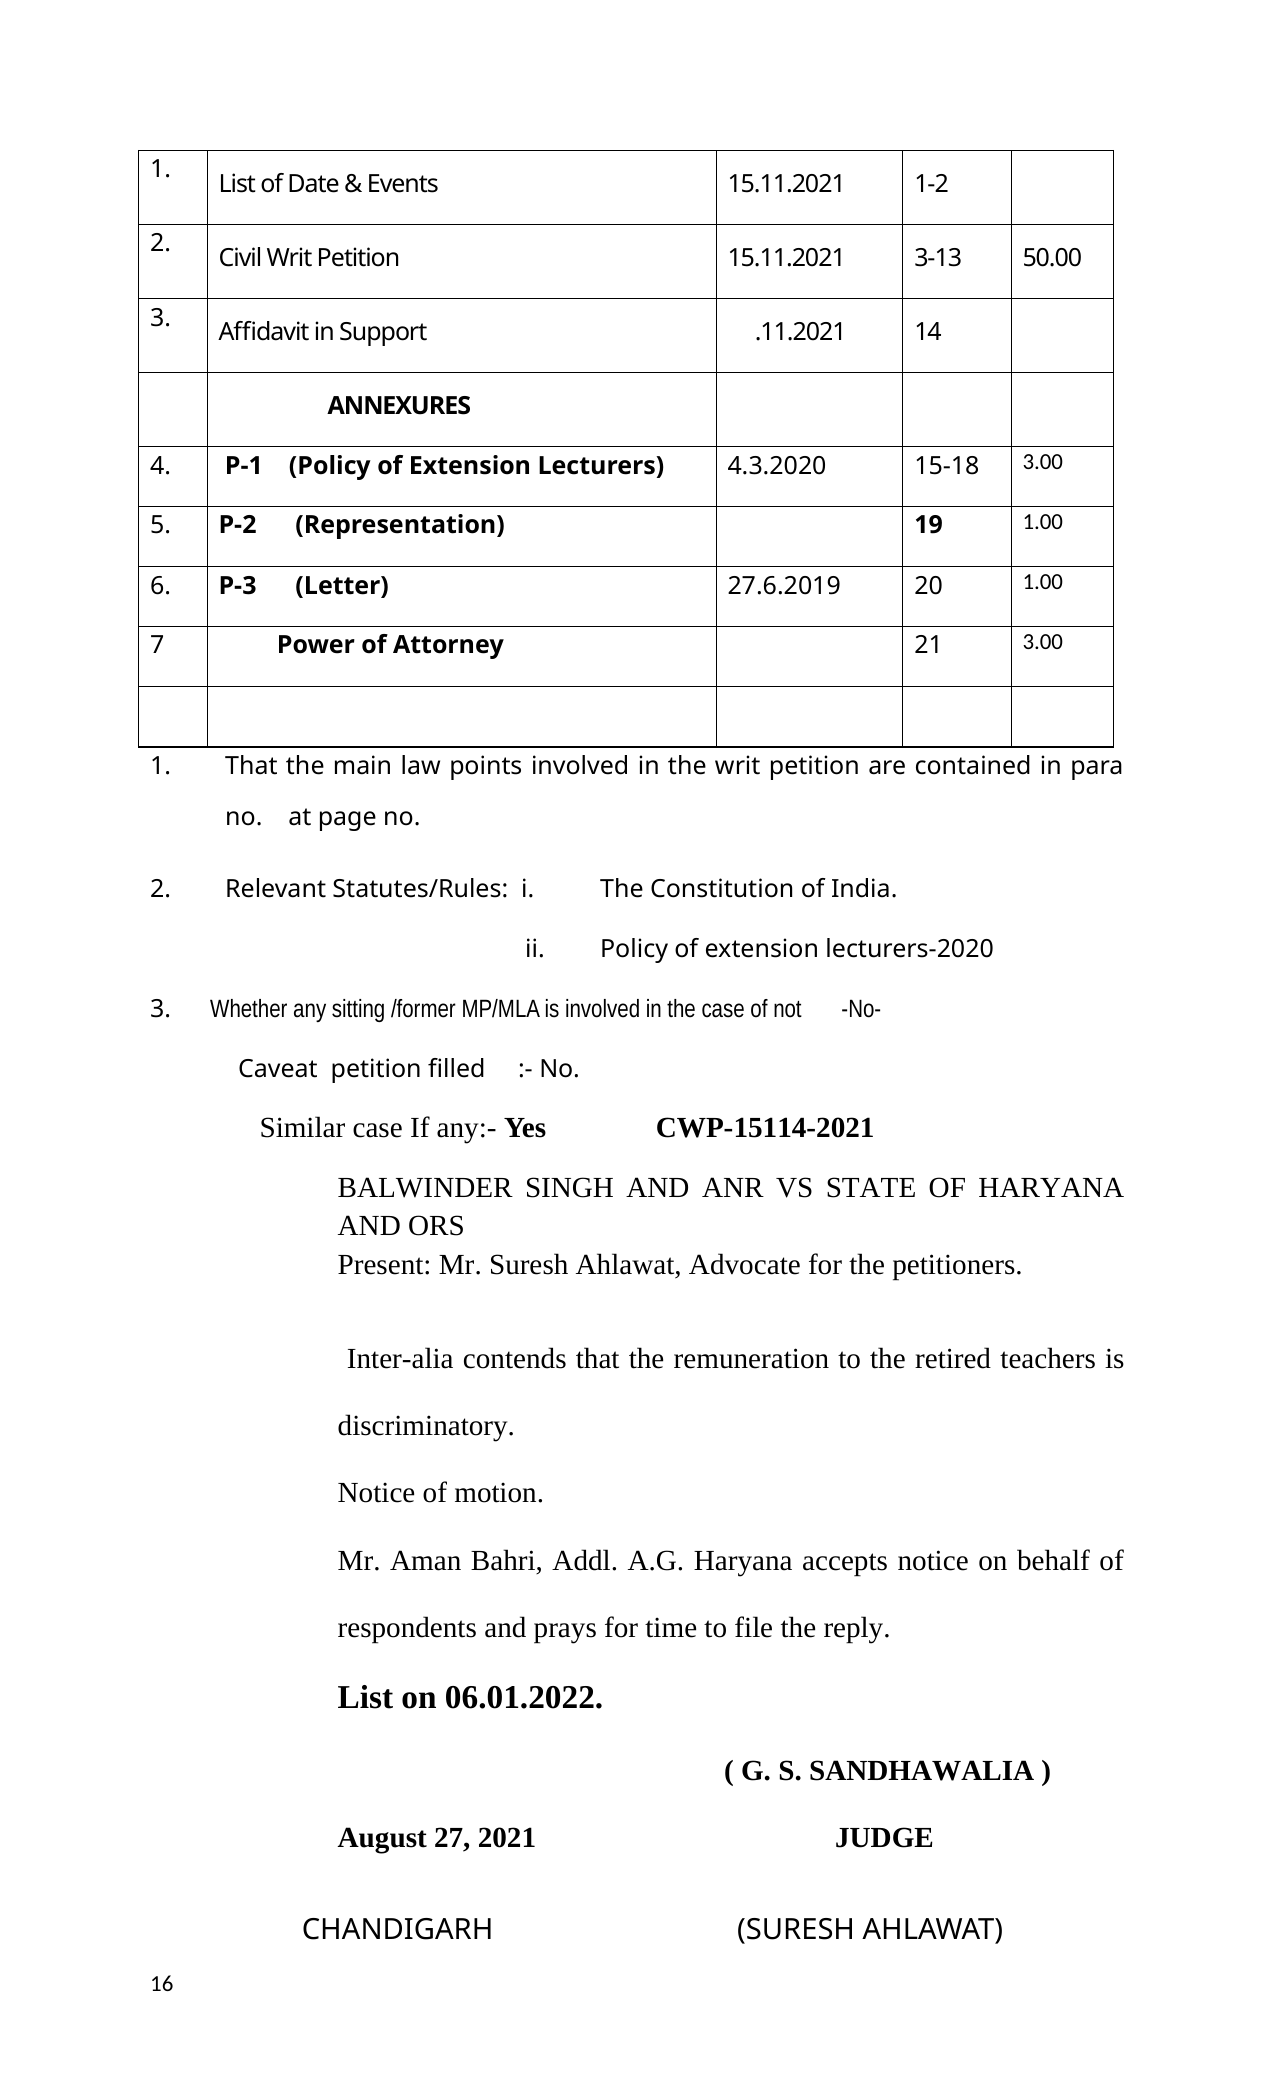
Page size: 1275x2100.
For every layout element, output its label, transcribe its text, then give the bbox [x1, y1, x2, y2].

table_cell P-2 (Representation) [208, 507, 716, 566]
table_cell [1012, 687, 1113, 746]
table_cell [717, 687, 902, 746]
table_cell 1-2 [903, 151, 1011, 224]
table_cell 4.3.2020 [717, 447, 902, 506]
text 2. Relevant Statutes/Rules: i. The Constitution of India. [150, 870, 1125, 904]
table_cell 2. [139, 225, 207, 298]
table_cell 5. [139, 507, 207, 566]
table_cell 14 [903, 299, 1011, 372]
table_cell [208, 687, 716, 746]
table_cell 19 [903, 507, 1011, 566]
table_cell [1012, 373, 1113, 446]
table_cell ANNEXURES [208, 373, 716, 446]
table_cell [139, 687, 207, 746]
table_cell Affidavit in Support [208, 299, 716, 372]
table_cell 50.00 [1012, 225, 1113, 298]
table_cell [903, 687, 1011, 746]
table_cell 21 [903, 627, 1011, 686]
table_cell [717, 507, 902, 566]
table_cell 15.11.2021 [717, 151, 902, 224]
table_cell 27.6.2019 [717, 567, 902, 626]
table_cell P-3 (Letter) [208, 567, 716, 626]
table_cell 15-18 [903, 447, 1011, 506]
table_cell .11.2021 [717, 299, 902, 372]
list August 27, 2021 JUDGE [337, 1821, 1125, 1854]
table_cell 7 [139, 627, 207, 686]
list List on 06.01.2022. [337, 1677, 1125, 1715]
list BALWINDER SINGH AND ANR VS STATE OF HARYANA AND ORS [337, 1170, 1125, 1242]
table_cell [1012, 299, 1113, 372]
list Inter-alia contends that the remuneration to the retired teachers is discriminatory. [337, 1341, 1125, 1442]
table_cell [717, 373, 902, 446]
table_cell 3. [139, 299, 207, 372]
table_cell 1.00 [1012, 507, 1113, 566]
list ( G. S. SANDHAWALIA ) [337, 1753, 1125, 1787]
text ii. Policy of extension lecturers-2020 [450, 930, 1125, 964]
table_cell 20 [903, 567, 1011, 626]
table_cell 4. [139, 447, 207, 506]
table_cell Civil Writ Petition [208, 225, 716, 298]
table_cell 3.00 [1012, 447, 1113, 506]
list Caveat petition filled :- No. [225, 1050, 1125, 1084]
list Present: Mr. Suresh Ahlawat, Advocate for the petitioners. [337, 1247, 1125, 1280]
table_cell 6. [139, 567, 207, 626]
text CHANDIGARH (SURESH AHLAWAT) [150, 1908, 1125, 1948]
table_cell 15.11.2021 [717, 225, 902, 298]
text 3. Whether any sitting /former MP/MLA is involved in the case of not -No- [150, 990, 1125, 1024]
table_cell [139, 373, 207, 446]
table_cell [717, 627, 902, 686]
table_cell List of Date & Events [208, 151, 716, 224]
table_cell 3-13 [903, 225, 1011, 298]
list Mr. Aman Bahri, Addl. A.G. Haryana accepts notice on behalf of respondents and prays for time to file the reply. [337, 1543, 1125, 1643]
table_cell Power of Attorney [208, 627, 716, 686]
table_cell [903, 373, 1011, 446]
table_cell P-1 (Policy of Extension Lecturers) [208, 447, 716, 506]
table_cell 3.00 [1012, 627, 1113, 686]
text Similar case If any:- Yes CWP-15114-2021 [150, 1110, 1125, 1144]
table_cell 1.00 [1012, 567, 1113, 626]
text 1. That the main law points involved in the writ petition are contained in para no. at page no. [150, 747, 1125, 833]
table_cell 1. [139, 151, 207, 224]
list Notice of motion. [337, 1476, 1125, 1509]
table_cell [1012, 151, 1113, 224]
